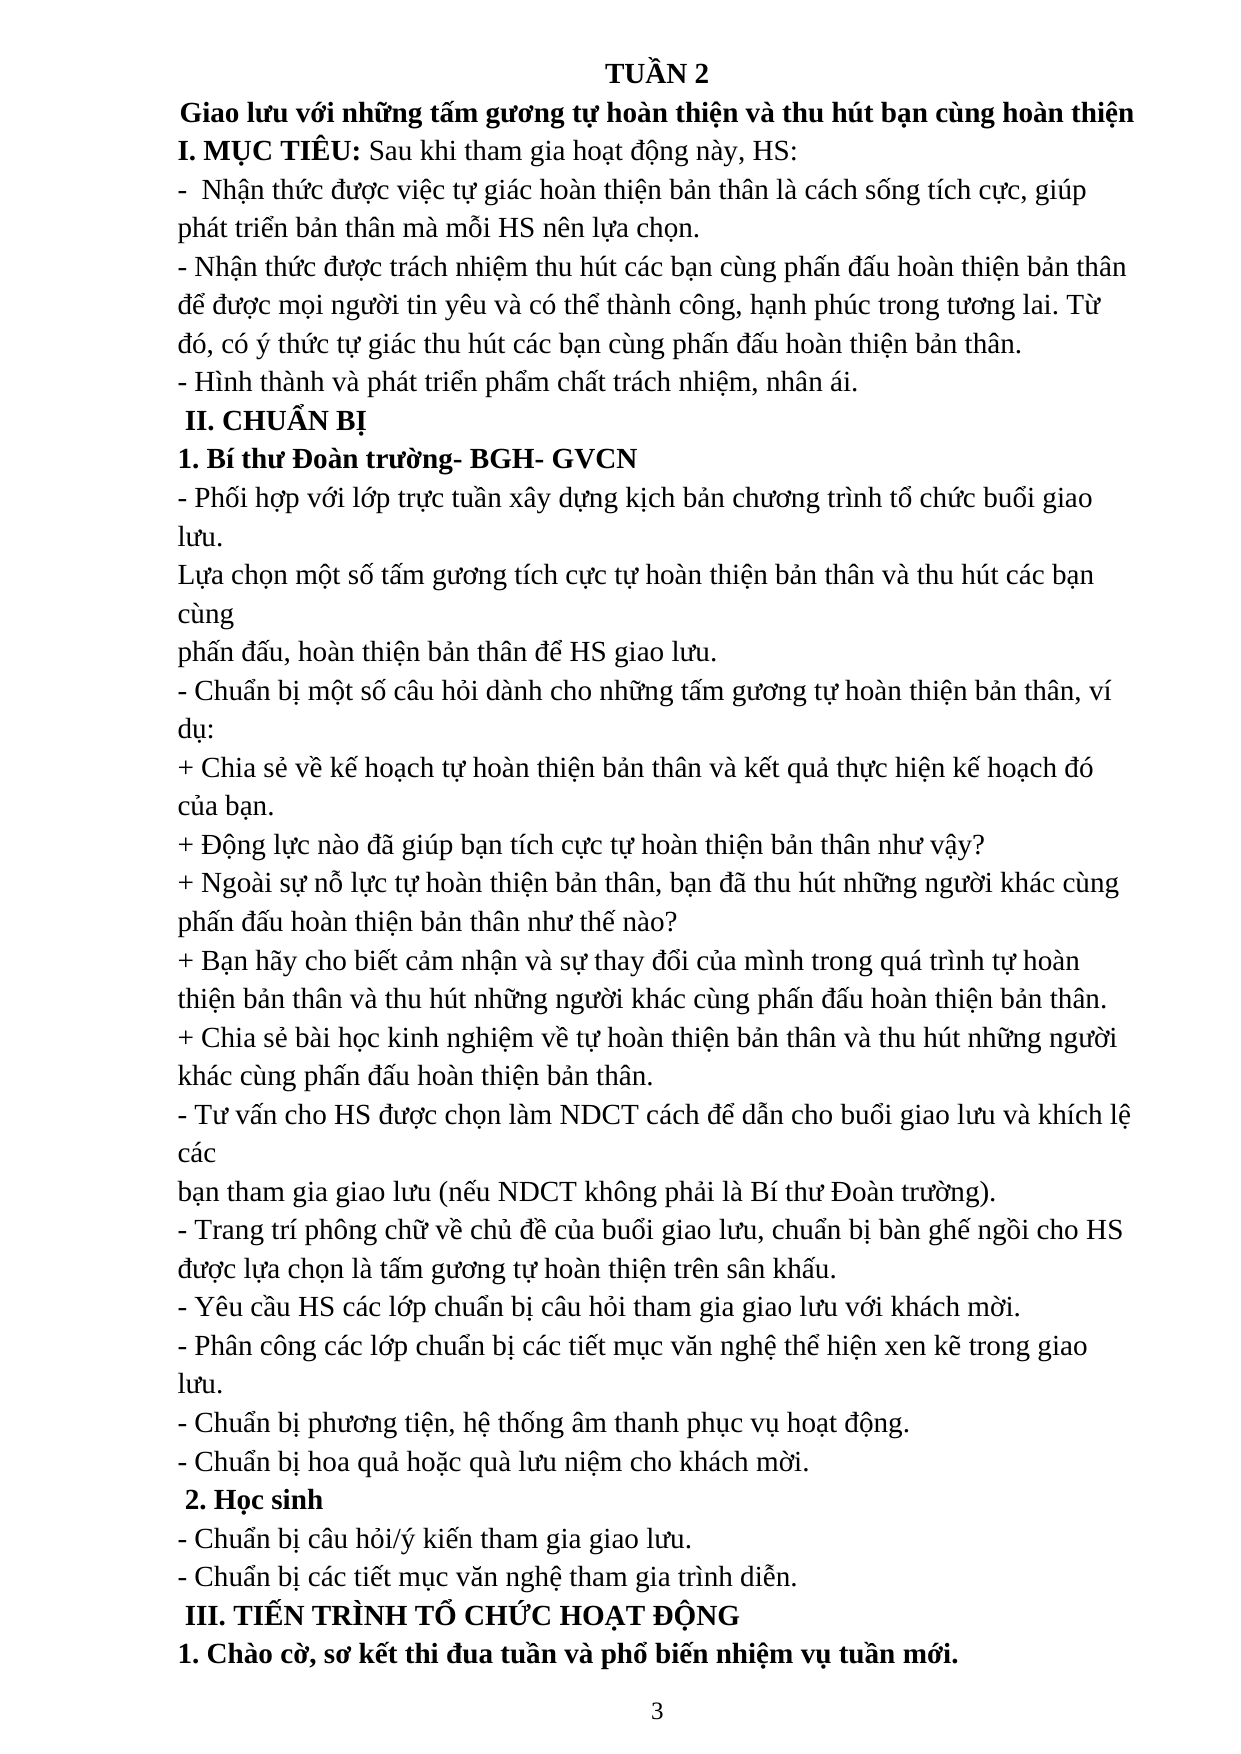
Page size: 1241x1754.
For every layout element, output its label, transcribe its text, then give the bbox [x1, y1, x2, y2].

text II. CHUẨN BỊ [177, 403, 1137, 437]
text 2. Học sinh [177, 1482, 1137, 1516]
text III. TIẾN TRÌNH TỔ CHỨC HOẠT ĐỘNG [177, 1598, 1137, 1631]
text bạn tham gia giao lưu (nếu NDCT không phải là Bí thư Đoàn trường). [177, 1174, 1137, 1207]
text - Nhận thức được việc tự giác hoàn thiện bản thân là cách sống tích cực, giúp phát triển bản thân mà mỗi HS nên lựa chọn. [177, 172, 1137, 244]
text - Chuẩn bị các tiết mục văn nghệ tham gia trình diễn. [177, 1559, 1137, 1593]
text - Nhận thức được trách nhiệm thu hút các bạn cùng phấn đấu hoàn thiện bản thân để được mọi người tin yêu và có thể thành công, hạnh phúc trong tương lai. Từ đó, có ý thức tự giác thu hút các bạn cùng phấn đấu hoàn thiện bản thân. [177, 249, 1137, 359]
text - Trang trí phông chữ về chủ đề của buổi giao lưu, chuẩn bị bàn ghế ngồi cho HS được lựa chọn là tấm gương tự hoàn thiện trên sân khấu. [177, 1212, 1137, 1284]
text + Bạn hãy cho biết cảm nhận và sự thay đổi của mình trong quá trình tự hoàn thiện bản thân và thu hút những người khác cùng phấn đấu hoàn thiện bản thân. [177, 943, 1137, 1015]
text + Động lực nào đã giúp bạn tích cực tự hoàn thiện bản thân như vậy? [177, 827, 1137, 861]
text 1. Chào cờ, sơ kết thi đua tuần và phổ biến nhiệm vụ tuần mới. [177, 1636, 1137, 1670]
text phấn đấu, hoàn thiện bản thân để HS giao lưu. [177, 634, 1137, 668]
text + Chia sẻ về kế hoạch tự hoàn thiện bản thân và kết quả thực hiện kế hoạch đó của bạn. [177, 750, 1137, 822]
text - Hình thành và phát triển phẩm chất trách nhiệm, nhân ái. [177, 364, 1137, 398]
text 1. Bí thư Đoàn trường- BGH- GVCN [177, 442, 1137, 475]
text I. MỤC TIÊU: Sau khi tham gia hoạt động này, HS: [177, 133, 1137, 167]
text - Yêu cầu HS các lớp chuẩn bị câu hỏi tham gia giao lưu với khách mời. [177, 1289, 1137, 1323]
text TUẦN 2 [177, 56, 1137, 90]
text - Chuẩn bị một số câu hỏi dành cho những tấm gương tự hoàn thiện bản thân, ví dụ: [177, 673, 1137, 745]
text - Chuẩn bị phương tiện, hệ thống âm thanh phục vụ hoạt động. [177, 1405, 1137, 1439]
text - Phối hợp với lớp trực tuần xây dựng kịch bản chương trình tổ chức buổi giao lưu. [177, 480, 1137, 552]
text - Chuẩn bị hoa quả hoặc quà lưu niệm cho khách mời. [177, 1444, 1137, 1477]
text Lựa chọn một số tấm gương tích cực tự hoàn thiện bản thân và thu hút các bạn cùng [177, 557, 1137, 629]
text + Chia sẻ bài học kinh nghiệm về tự hoàn thiện bản thân và thu hút những người khác cùng phấn đấu hoàn thiện bản thân. [177, 1020, 1137, 1092]
text Giao lưu với những tấm gương tự hoàn thiện và thu hút bạn cùng hoàn thiện [177, 95, 1137, 128]
text - Phân công các lớp chuẩn bị các tiết mục văn nghệ thể hiện xen kẽ trong giao lưu. [177, 1328, 1137, 1400]
text - Chuẩn bị câu hỏi/ý kiến tham gia giao lưu. [177, 1521, 1137, 1554]
text + Ngoài sự nỗ lực tự hoàn thiện bản thân, bạn đã thu hút những người khác cùng phấn đấu hoàn thiện bản thân như thế nào? [177, 866, 1137, 938]
text - Tư vấn cho HS được chọn làm NDCT cách để dẫn cho buổi giao lưu và khích lệ các [177, 1097, 1137, 1169]
